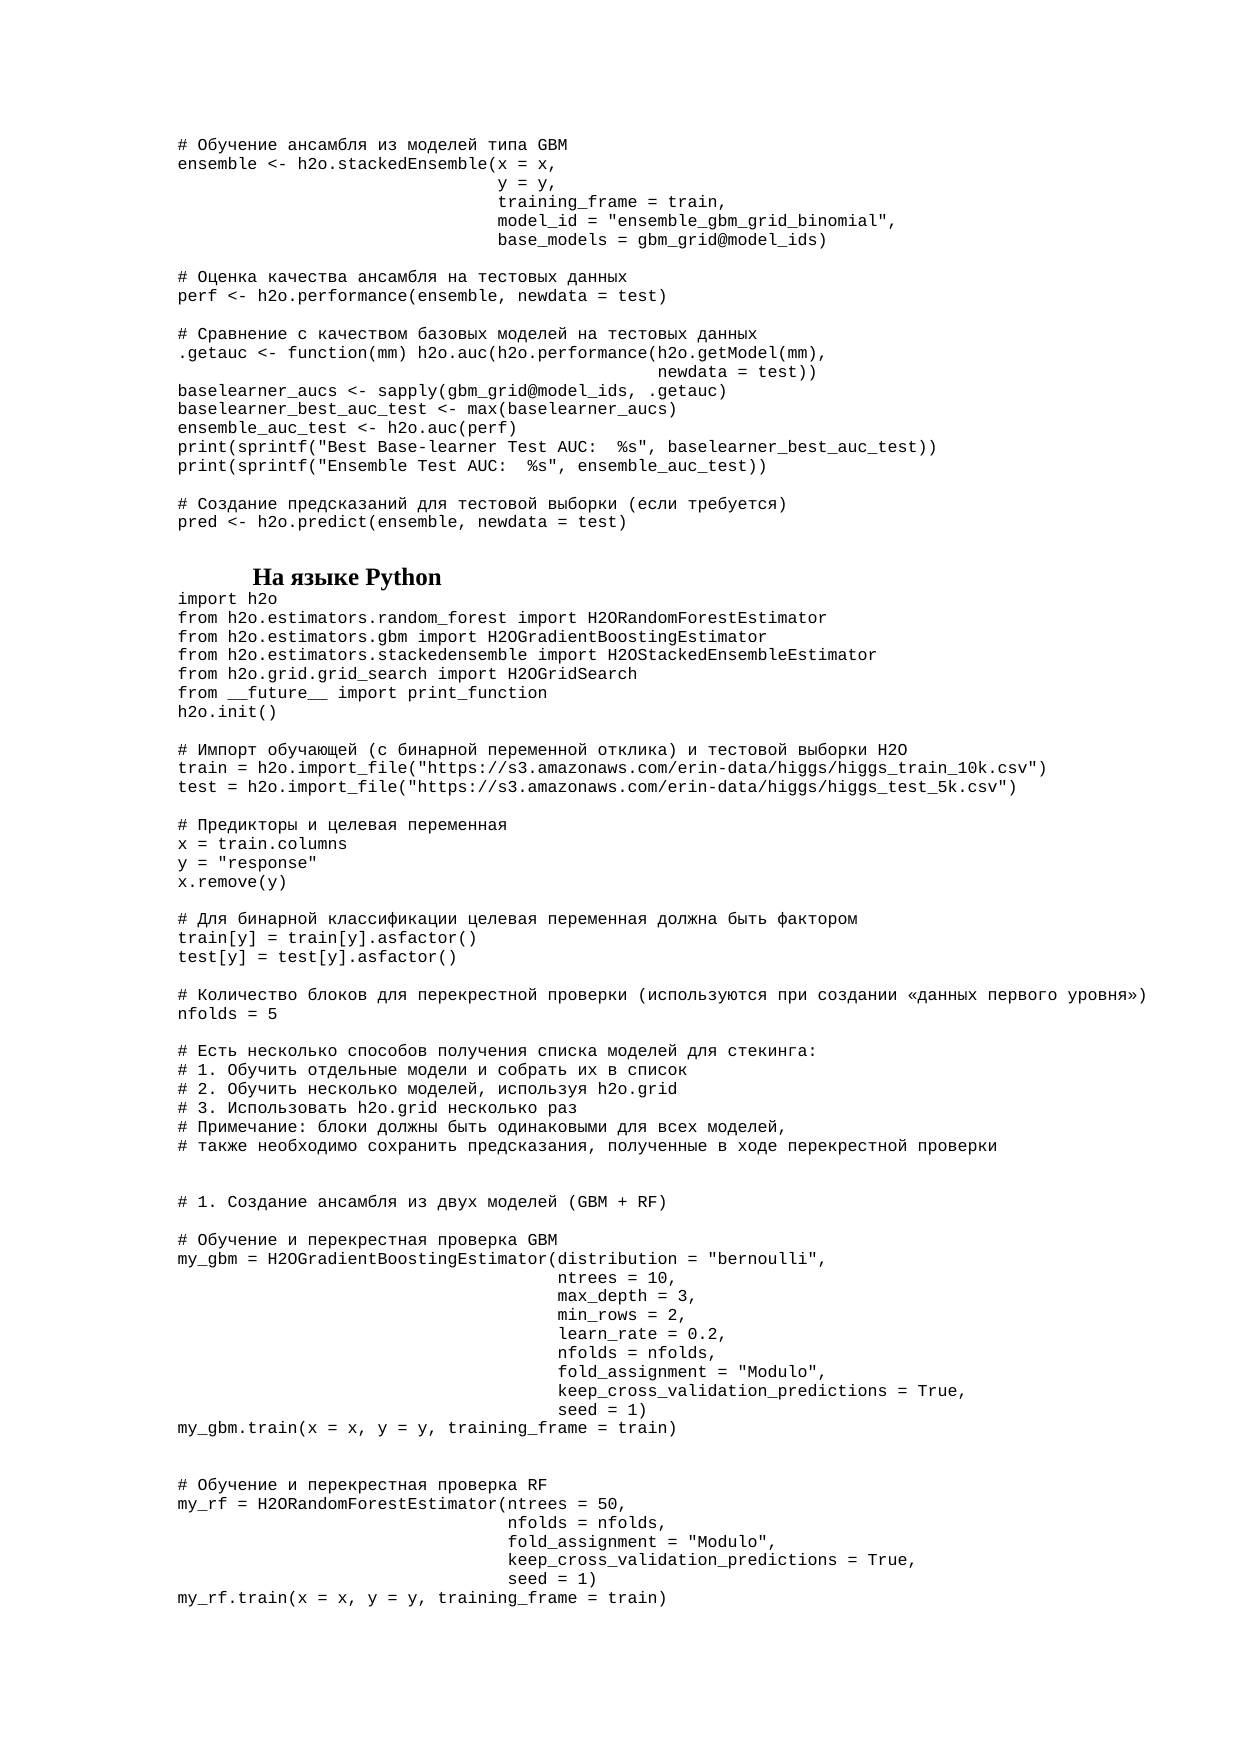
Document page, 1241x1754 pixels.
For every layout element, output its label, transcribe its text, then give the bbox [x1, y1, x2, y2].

text print(sprintf("Best Base-learner Test AUC: %s", baselearner_best_auc_test)) [177, 439, 1152, 457]
text ensemble_auc_test <- h2o.auc(perf) [177, 420, 1152, 439]
text y = y, [177, 175, 1152, 193]
text # Сравнение с качеством базовых моделей на тестовых данных [177, 326, 1152, 344]
text seed = 1) [177, 1401, 1152, 1420]
text x = train.columns [177, 836, 1152, 854]
text my_rf = H2ORandomForestEstimator(ntrees = 50, [177, 1495, 1152, 1514]
text fold_assignment = "Modulo", [177, 1533, 1152, 1552]
text # Обучение ансамбля из моделей типа GBM [177, 137, 1152, 156]
text train = h2o.import_file("https://s3.amazonaws.com/erin-data/higgs/higgs_train_10k.csv") [177, 760, 1152, 779]
text max_depth = 3, [177, 1288, 1152, 1307]
text nfolds = 5 [177, 1005, 1152, 1024]
text from h2o.estimators.gbm import H2OGradientBoostingEstimator [177, 628, 1152, 647]
text baselearner_aucs <- sapply(gbm_grid@model_ids, .getauc) [177, 382, 1152, 401]
text baselearner_best_auc_test <- max(baselearner_aucs) [177, 401, 1152, 420]
text # 2. Обучить несколько моделей, используя h2o.grid [177, 1081, 1152, 1099]
text perf <- h2o.performance(ensemble, newdata = test) [177, 288, 1152, 307]
text # Есть несколько способов получения списка моделей для стекинга: [177, 1043, 1152, 1062]
text fold_assignment = "Modulo", [177, 1363, 1152, 1382]
text keep_cross_validation_predictions = True, [177, 1552, 1152, 1571]
text # Импорт обучающей (с бинарной переменной отклика) и тестовой выборки H2O [177, 741, 1152, 760]
subtitle На языке Python [177, 562, 1152, 590]
text # Обучение и перекрестная проверка RF [177, 1477, 1152, 1495]
text # Предикторы и целевая переменная [177, 817, 1152, 836]
text learn_rate = 0.2, [177, 1326, 1152, 1344]
text # Оценка качества ансамбля на тестовых данных [177, 269, 1152, 288]
text nfolds = nfolds, [177, 1344, 1152, 1363]
text my_gbm.train(x = x, y = y, training_frame = train) [177, 1420, 1152, 1439]
text print(sprintf("Ensemble Test AUC: %s", ensemble_auc_test)) [177, 457, 1152, 476]
text base_models = gbm_grid@model_ids) [177, 231, 1152, 250]
text # Создание предсказаний для тестовой выборки (если требуется) [177, 495, 1152, 514]
text test[y] = test[y].asfactor() [177, 949, 1152, 967]
text train[y] = train[y].asfactor() [177, 930, 1152, 949]
text keep_cross_validation_predictions = True, [177, 1382, 1152, 1401]
text nfolds = nfolds, [177, 1514, 1152, 1533]
text # Примечание: блоки должны быть одинаковыми для всех моделей, [177, 1118, 1152, 1137]
text test = h2o.import_file("https://s3.amazonaws.com/erin-data/higgs/higgs_test_5k.csv") [177, 779, 1152, 798]
text model_id = "ensemble_gbm_grid_binomial", [177, 212, 1152, 231]
text x.remove(y) [177, 873, 1152, 892]
text from __future__ import print_function [177, 685, 1152, 703]
text from h2o.estimators.random_forest import H2ORandomForestEstimator [177, 609, 1152, 628]
text ensemble <- h2o.stackedEnsemble(x = x, [177, 156, 1152, 175]
text h2o.init() [177, 703, 1152, 722]
text # 1. Обучить отдельные модели и собрать их в список [177, 1062, 1152, 1081]
text min_rows = 2, [177, 1307, 1152, 1326]
text # 1. Создание ансамбля из двух моделей (GBM + RF) [177, 1194, 1152, 1213]
text # Для бинарной классификации целевая переменная должна быть фактором [177, 911, 1152, 930]
text .getauc <- function(mm) h2o.auc(h2o.performance(h2o.getModel(mm), [177, 344, 1152, 363]
text newdata = test)) [177, 363, 1152, 382]
text from h2o.estimators.stackedensemble import H2OStackedEnsembleEstimator [177, 647, 1152, 666]
text # Обучение и перекрестная проверка GBM [177, 1231, 1152, 1250]
text seed = 1) [177, 1571, 1152, 1590]
text ntrees = 10, [177, 1269, 1152, 1288]
text # Количество блоков для перекрестной проверки (используются при создании «данных первого уровня») [177, 986, 1152, 1005]
text import h2o [177, 590, 1152, 609]
text y = "response" [177, 854, 1152, 873]
text my_rf.train(x = x, y = y, training_frame = train) [177, 1590, 1152, 1608]
text training_frame = train, [177, 193, 1152, 212]
text # 3. Использовать h2o.grid несколько раз [177, 1099, 1152, 1118]
text from h2o.grid.grid_search import H2OGridSearch [177, 666, 1152, 685]
text pred <- h2o.predict(ensemble, newdata = test) [177, 514, 1152, 533]
text # также необходимо сохранить предсказания, полученные в ходе перекрестной проверки [177, 1137, 1152, 1156]
text my_gbm = H2OGradientBoostingEstimator(distribution = "bernoulli", [177, 1250, 1152, 1269]
